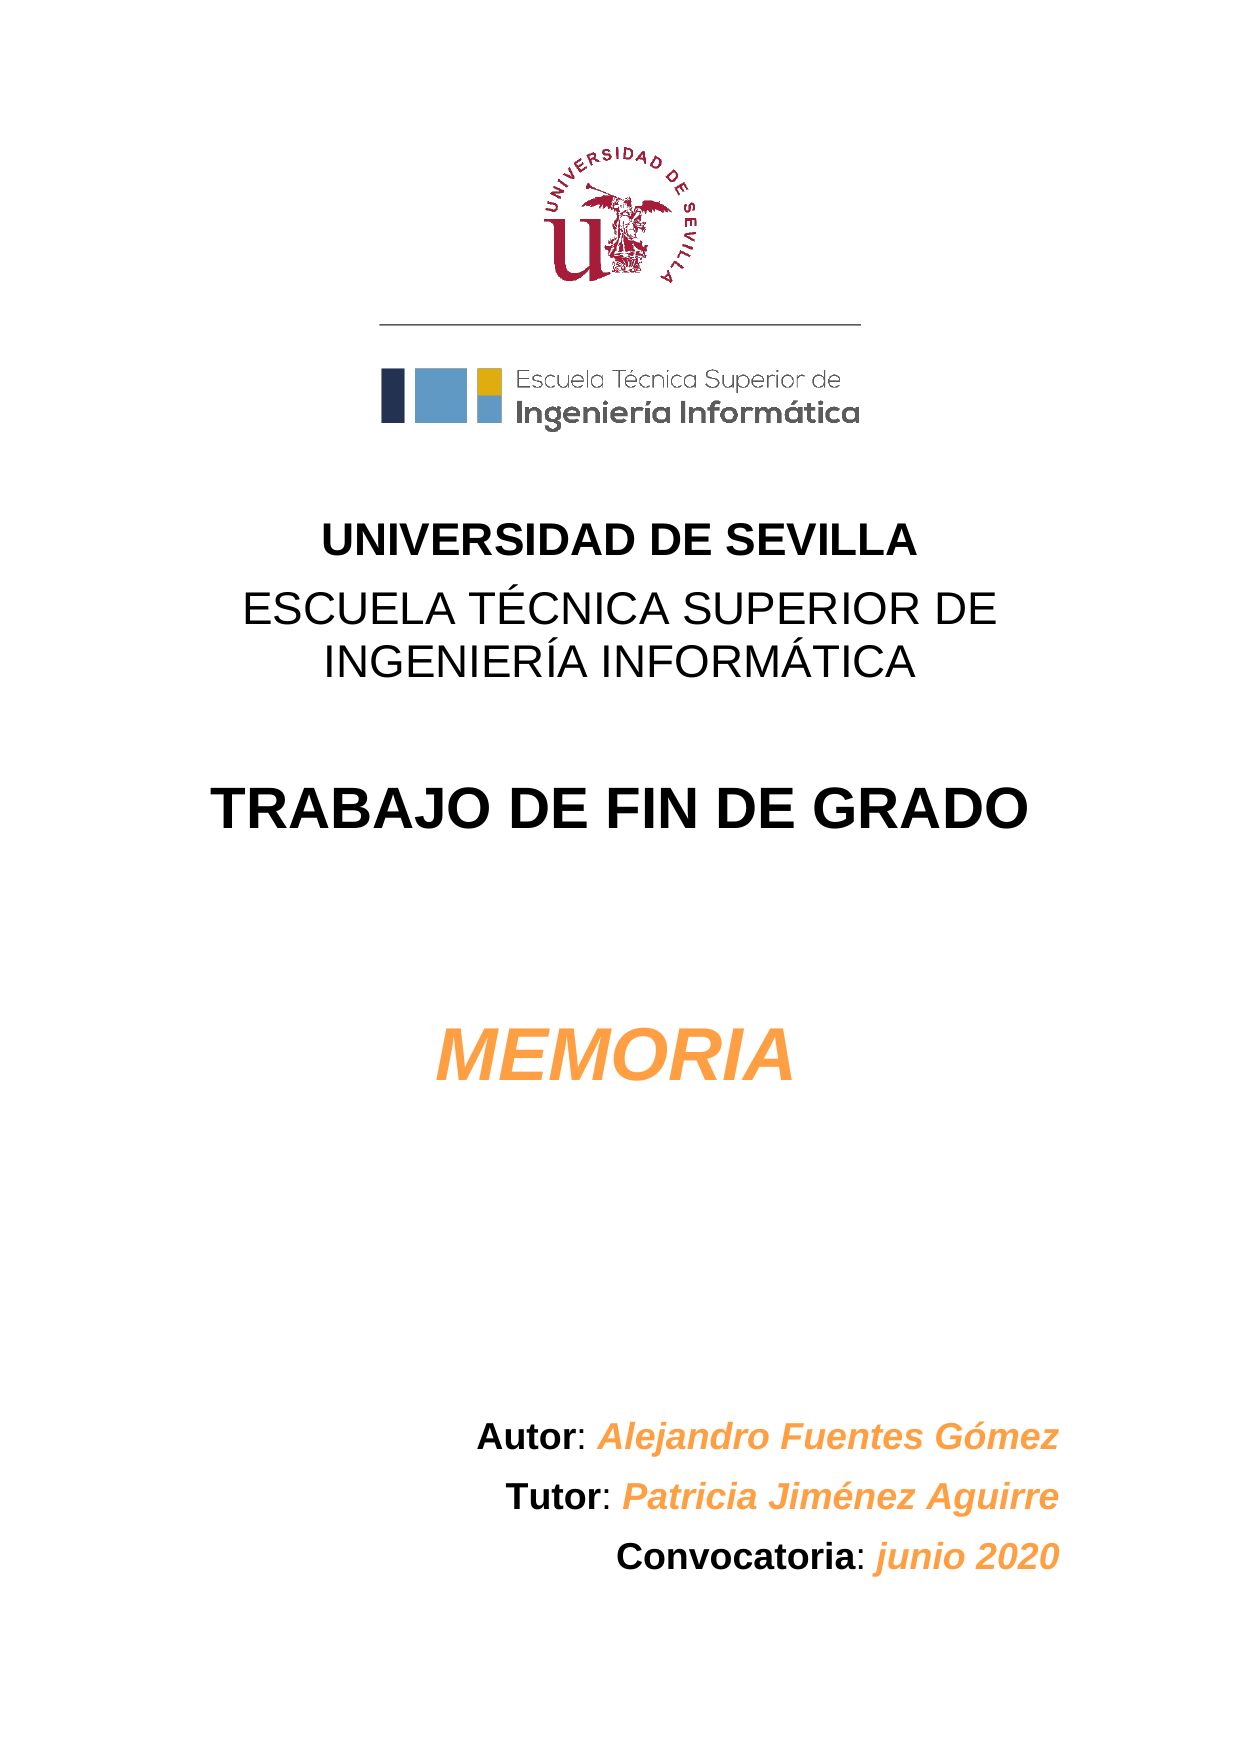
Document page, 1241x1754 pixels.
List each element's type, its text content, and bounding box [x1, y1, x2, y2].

picture [379, 147, 861, 432]
text Autor: Alejandro Fuentes Gómez [177, 1414, 1063, 1457]
text TRABAJO DE FIN DE GRADO [177, 773, 1063, 840]
text Tutor: Patricia Jiménez Aguirre [177, 1474, 1063, 1517]
text UNIVERSIDAD DE SEVILLA [177, 512, 1063, 565]
text ESCUELA TÉCNICA SUPERIOR DE INGENIERÍA INFORMÁTICA [177, 582, 1063, 687]
text MEMORIA [177, 1010, 1063, 1096]
text Convocatoria: junio 2020 [177, 1534, 1063, 1577]
